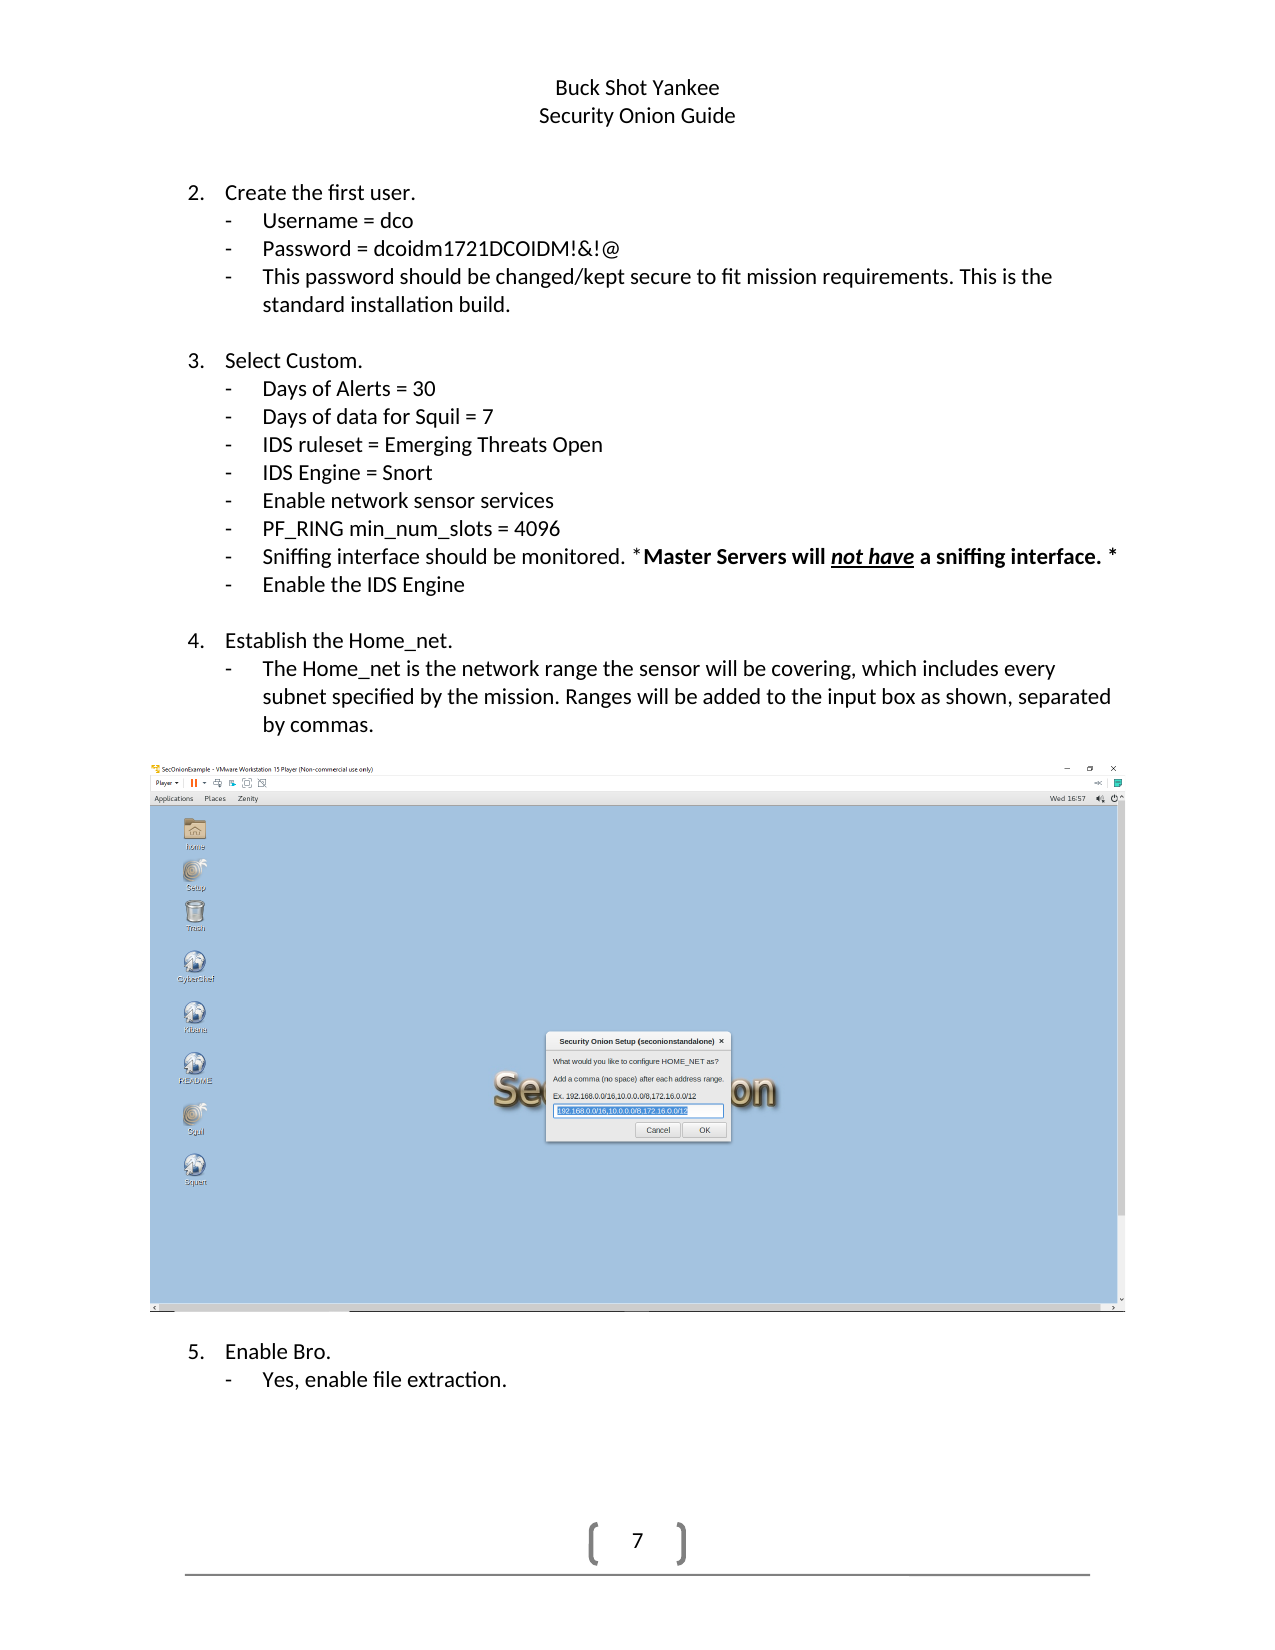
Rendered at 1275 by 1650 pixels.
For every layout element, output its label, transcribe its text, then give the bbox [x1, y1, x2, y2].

list This password should be changed/kept secure to fit mission requirements. This is the standard installation build. [225, 262, 1125, 318]
list Enable network sensor services [225, 486, 1125, 514]
list Select Custom. [187, 346, 1125, 374]
list Establish the Home_net. [187, 626, 1125, 654]
list Days of Alerts = 30 [225, 374, 1125, 402]
list Username = dco [225, 206, 1125, 234]
list Enable Bro. [187, 1337, 1125, 1365]
list PF_RING min_num_slots = 4096 [225, 514, 1125, 542]
list Yes, enable file extraction. [225, 1365, 1125, 1393]
list Sniffing interface should be monitored. *Master Servers will not have a sniffing interface. * [225, 542, 1125, 570]
list Enable the IDS Engine [225, 570, 1125, 598]
list Password = dcoidm1721DCOIDM!&!@ [225, 234, 1125, 262]
list The Home_net is the network range the sensor will be covering, which includes every subnet specified by the mission. Ranges will be added to the input box as shown, separated by commas. [225, 654, 1125, 738]
list Days of data for Squil = 7 [225, 402, 1125, 430]
list Create the first user. [187, 178, 1125, 206]
picture [150, 763, 1125, 1312]
list IDS ruleset = Emerging Threats Open [225, 430, 1125, 458]
list IDS Engine = Snort [225, 458, 1125, 486]
